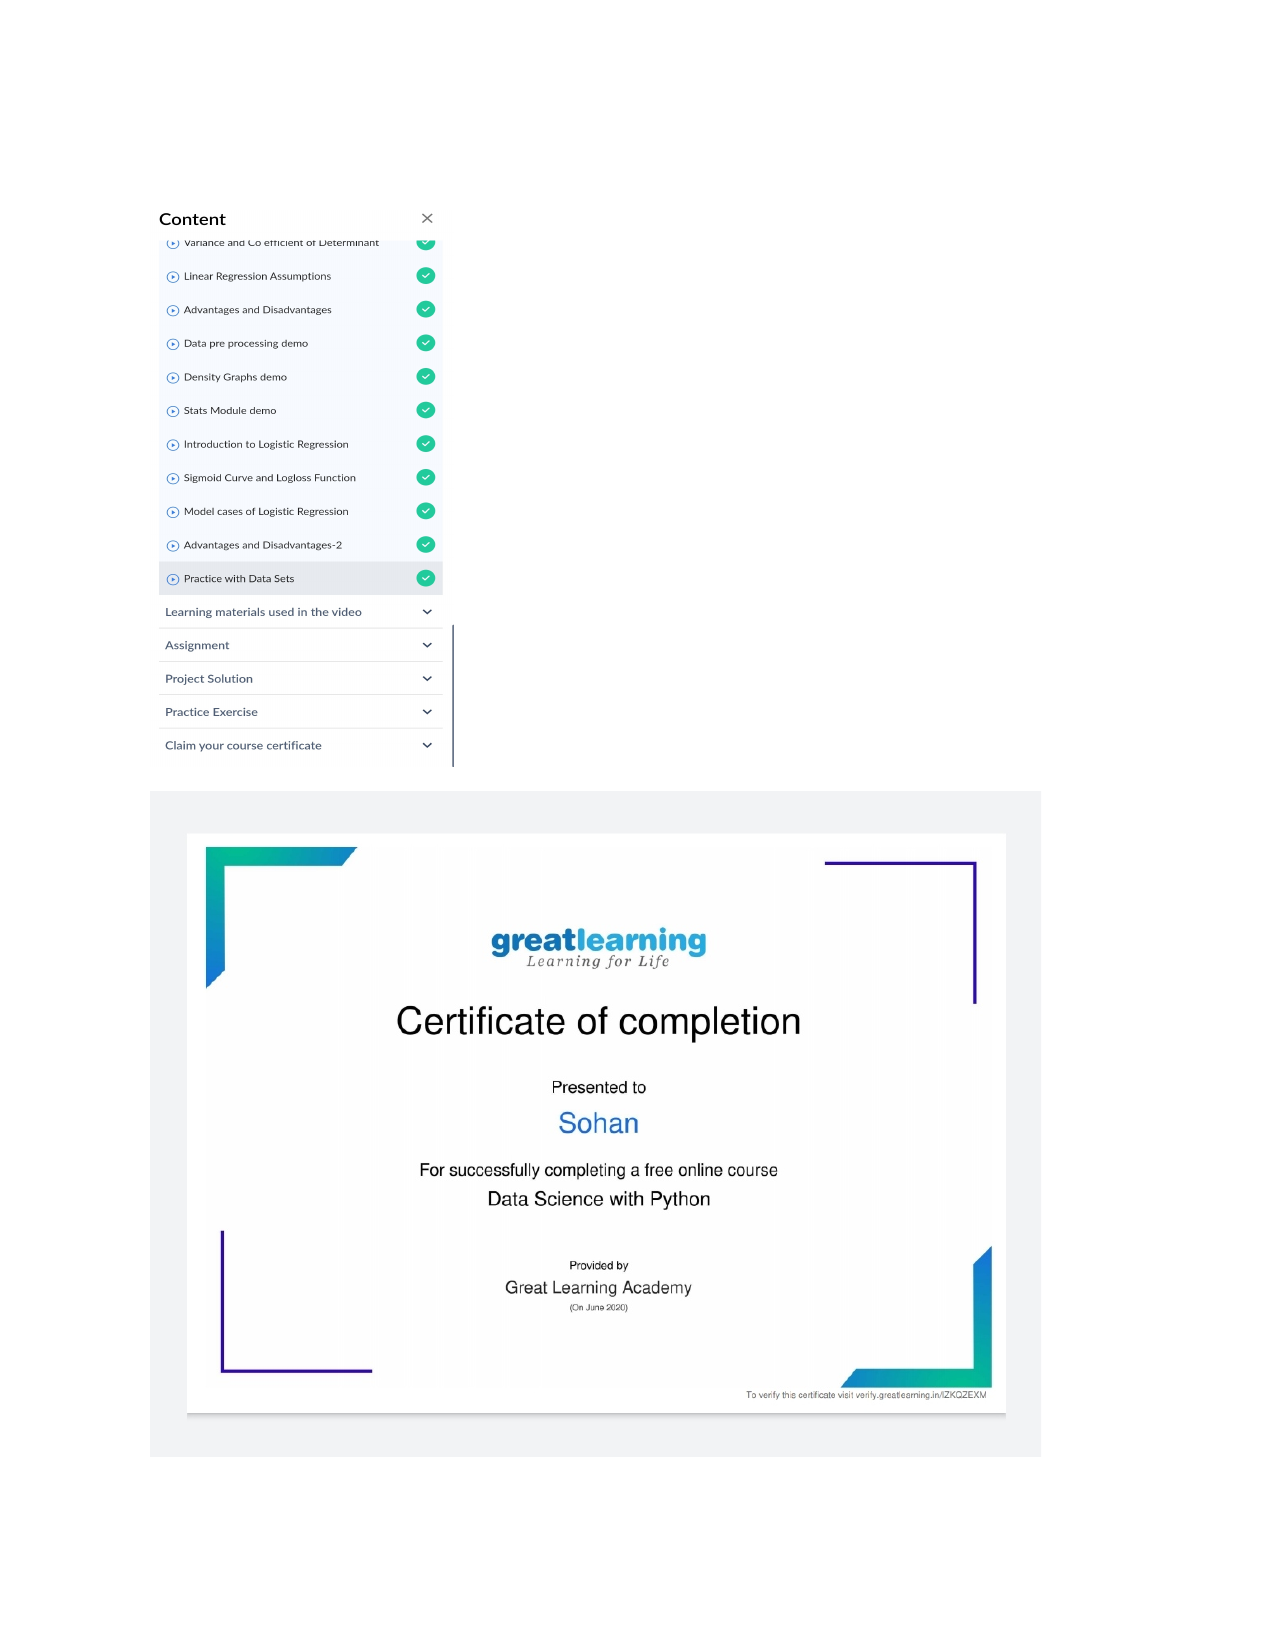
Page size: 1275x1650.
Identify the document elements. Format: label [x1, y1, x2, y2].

picture [150, 791, 1042, 1457]
picture [150, 210, 454, 767]
